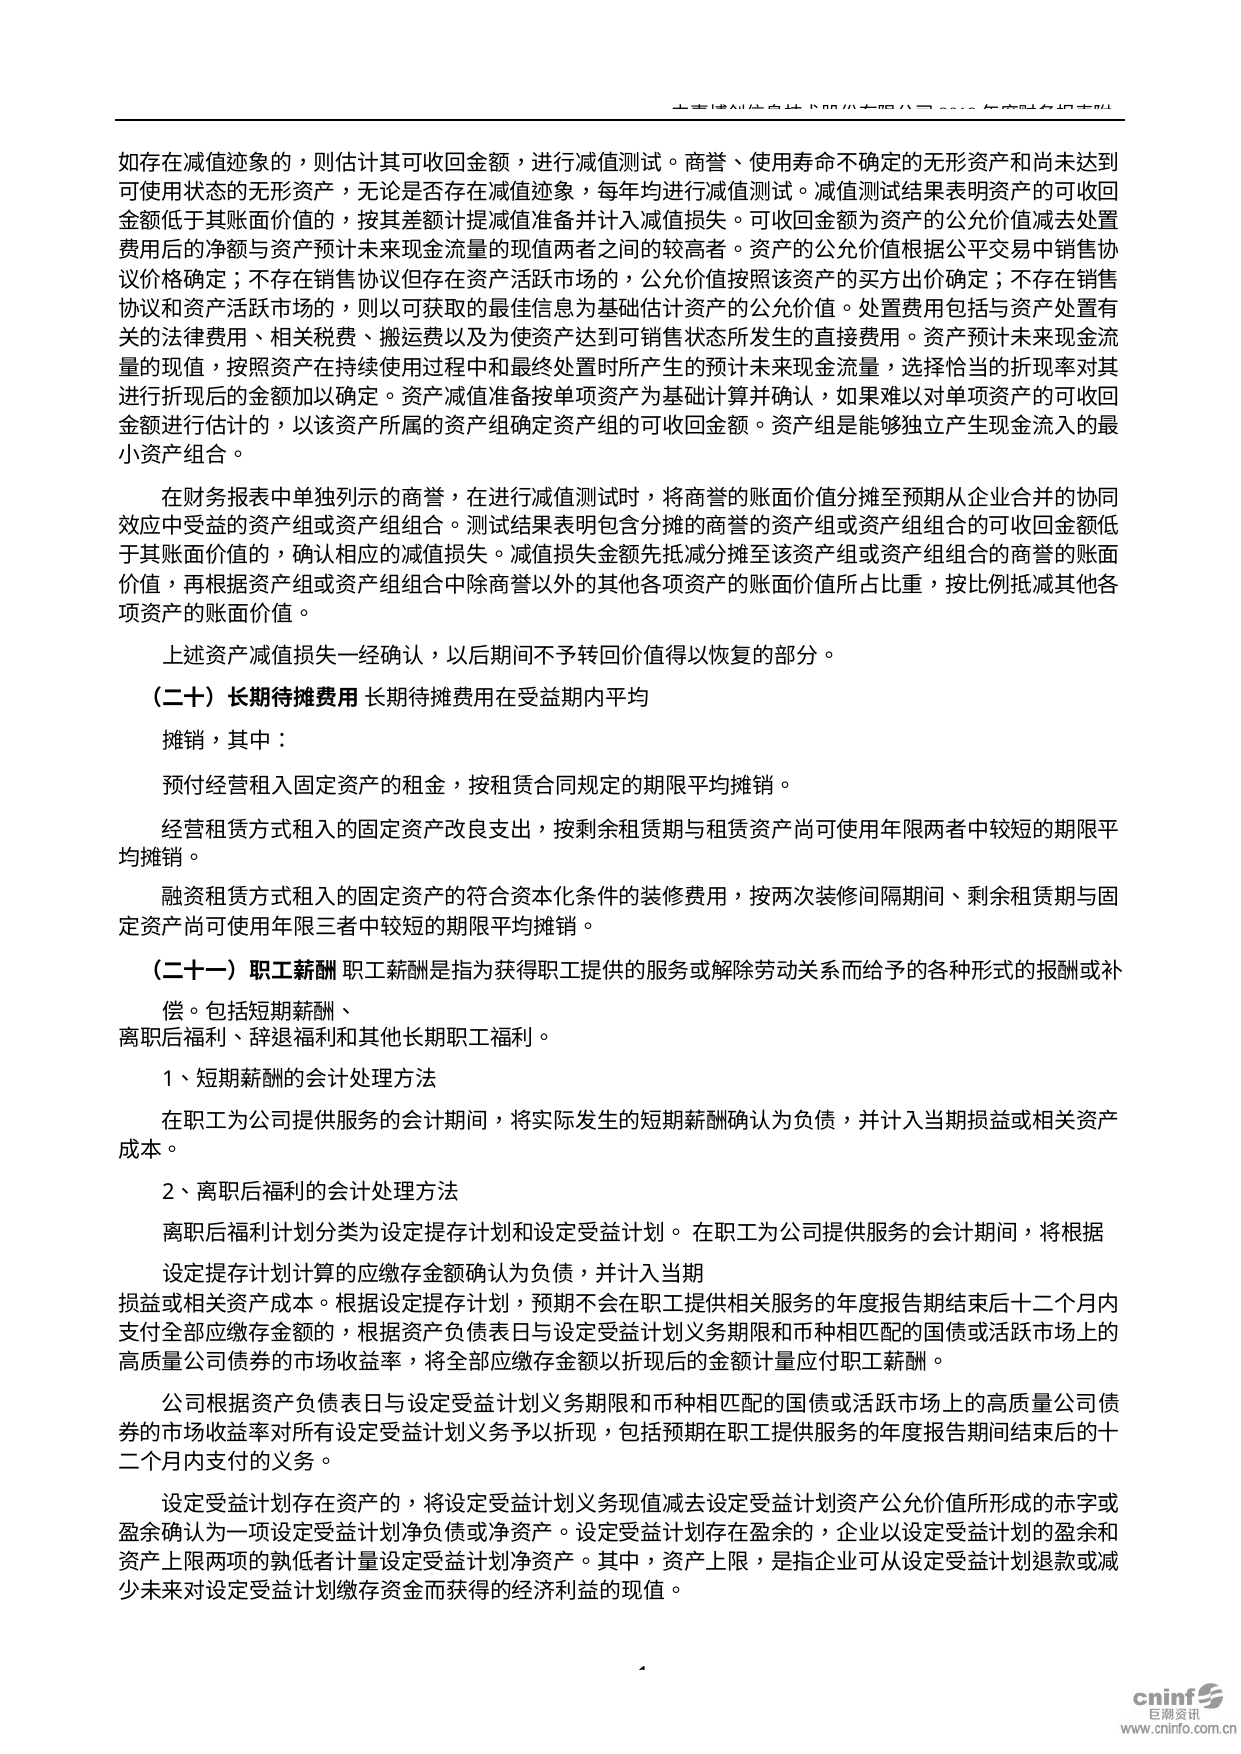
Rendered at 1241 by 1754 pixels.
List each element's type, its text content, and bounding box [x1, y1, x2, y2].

text 损益或相关资产成本。根据设定提存计划，预期不会在职工提供相关服务的年度报告期结束后十二个月内 支付全部应缴存金额的，根据资产负债表日与设定受益计划义务期限和币种相匹配的国债或活跃市场上的 高质量公司债券的市场收益率，将全部应缴存金额以折现后的金额计量应付职工薪酬。 [118, 1288, 1123, 1376]
text 融资租赁方式租入的固定资产的符合资本化条件的装修费用，按两次装修间隔期间、剩余租赁期与固 定资产尚可使用年限三者中较短的期限平均摊销。 [118, 881, 1123, 941]
text （二十一）职工薪酬 职工薪酬是指为获得职工提供的服务或解除劳动关系而给予的各种形式的报酬或补偿。包括短期薪酬、 [140, 945, 1155, 1027]
text （二十）长期待摊费用 长期待摊费用在受益期内平均摊销，其中： [140, 682, 663, 754]
text 在职工为公司提供服务的会计期间，将实际发生的短期薪酬确认为负债，并计入当期损益或相关资产 成本。 [118, 1105, 1123, 1164]
text 离职后福利、辞退福利和其他长期职工福利。 [118, 1027, 1240, 1051]
text 上述资产减值损失一经确认，以后期间不予转回价值得以恢复的部分。 [162, 640, 1122, 670]
text 1、短期薪酬的会计处理方法 [162, 1063, 1122, 1093]
text 预付经营租入固定资产的租金，按租赁合同规定的期限平均摊销。 [162, 770, 1122, 799]
text 经营租赁方式租入的固定资产改良支出，按剩余租赁期与租赁资产尚可使用年限两者中较短的期限平 均摊销。 [118, 815, 1123, 871]
text 离职后福利计划分类为设定提存计划和设定受益计划。 在职工为公司提供服务的会计期间，将根据设定提存计划计算的应缴存金额确认为负债，并计入当期 [162, 1206, 1122, 1288]
text 在财务报表中单独列示的商誉，在进行减值测试时，将商誉的账面价值分摊至预期从企业合并的协同 效应中受益的资产组或资产组组合。测试结果表明包含分摊的商誉的资产组或资产组组合的可收回金额低 于其账面价值的，确认相应的减值损失。减值损失金额先抵减分摊至该资产组或资产组组合的商誉的账面 价值，再根据资产组或资产组组合中除商誉以外的其他各项资产的账面价值所占比重，按比例抵减其他各 项资产的账面价值。 [118, 482, 1123, 628]
text 如存在减值迹象的，则估计其可收回金额，进行减值测试。商誉、使用寿命不确定的无形资产和尚未达到 可使用状态的无形资产，无论是否存在减值迹象，每年均进行减值测试。减值测试结果表明资产的可收回 金额低于其账面价值的，按其差额计提减值准备并计入减值损失。可收回金额为资产的公允价值减去处置 费用后的净额与资产预计未来现金流量的现值两者之间的较高者。资产的公允价值根据公平交易中销售协 议价格确定；不存在销售协议但存在资产活跃市场的，公允价值按照该资产的买方出价确定；不存在销售 协议和资产活跃市场的，则以可获取的最佳信息为基础估计资产的公允价值。处置费用包括与资产处置有 关的法律费用、相关税费、搬运费以及为使资产达到可销售状态所发生的直接费用。资产预计未来现金流 量的现值，按照资产在持续使用过程中和最终处置时所产生的预计未来现金流量，选择恰当的折现率对其 进行折现后的金额加以确定。资产减值准备按单项资产为基础计算并确认，如果难以对单项资产的可收回 金额进行估计的，以该资产所属的资产组确定资产组的可收回金额。资产组是能够独立产生现金流入的最 小资产组合。 [118, 147, 1123, 469]
text 公司根据资产负债表日与设定受益计划义务期限和币种相匹配的国债或活跃市场上的高质量公司债 券的市场收益率对所有设定受益计划义务予以折现，包括预期在职工提供服务的年度报告期间结束后的十 二个月内支付的义务。 [118, 1388, 1123, 1476]
text 2、离职后福利的会计处理方法 [162, 1176, 1122, 1206]
picture [1115, 1680, 1240, 1737]
text 设定受益计划存在资产的，将设定受益计划义务现值减去设定受益计划资产公允价值所形成的赤字或 盈余确认为一项设定受益计划净负债或净资产。设定受益计划存在盈余的，企业以设定受益计划的盈余和 资产上限两项的孰低者计量设定受益计划净资产。其中，资产上限，是指企业可从设定受益计划退款或减 少未来对设定受益计划缴存资金而获得的经济利益的现值。 [118, 1488, 1123, 1605]
